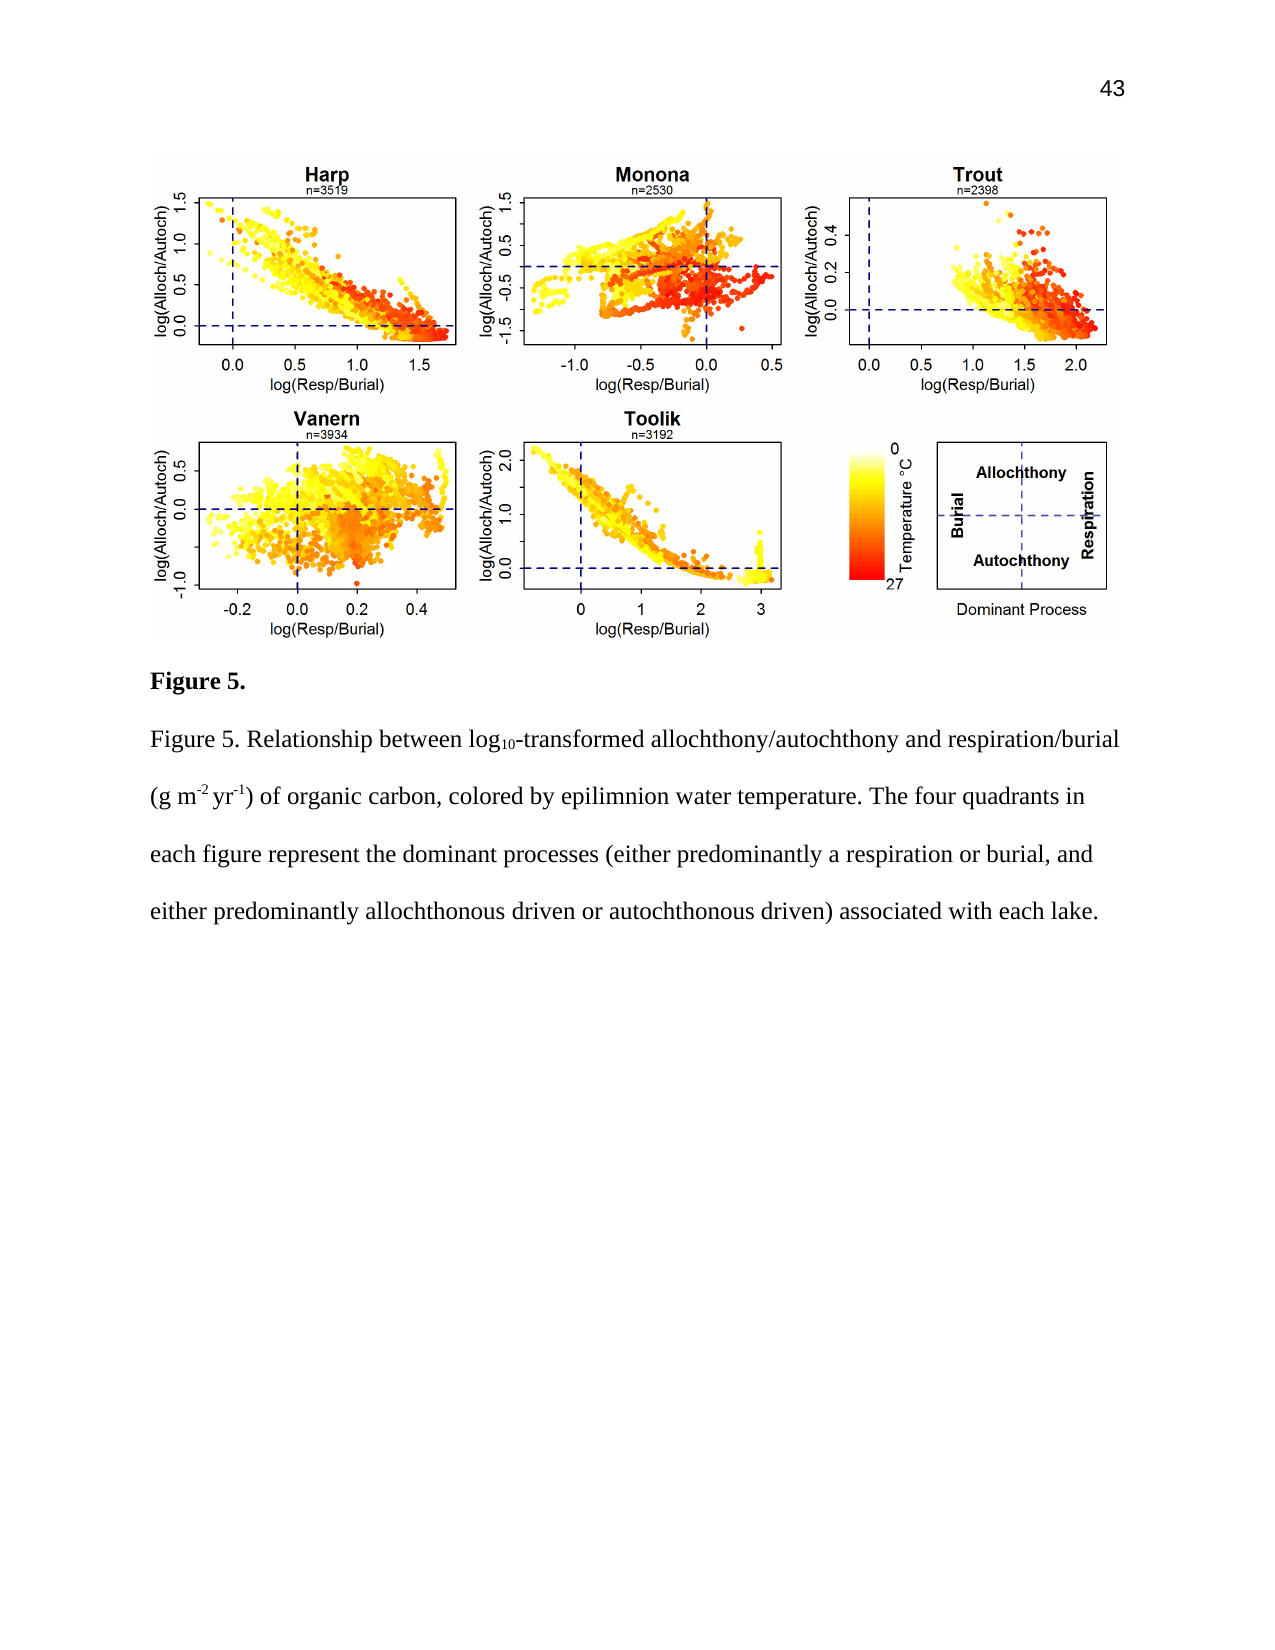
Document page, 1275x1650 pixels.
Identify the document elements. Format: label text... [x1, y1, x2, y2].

text Figure 5. Relationship between log10-transformed allochthony/autochthony and respiration/burial (g m-2 yr-1) of organic carbon, colored by epilimnion water temperature. The four quadrants in each figure represent the dominant processes (either predominantly a respiration or burial, and either predominantly allochthonous driven or autochthonous driven) associated with each lake. [150, 724, 1125, 925]
text Figure 5. [150, 666, 1125, 695]
picture [150, 150, 1125, 638]
